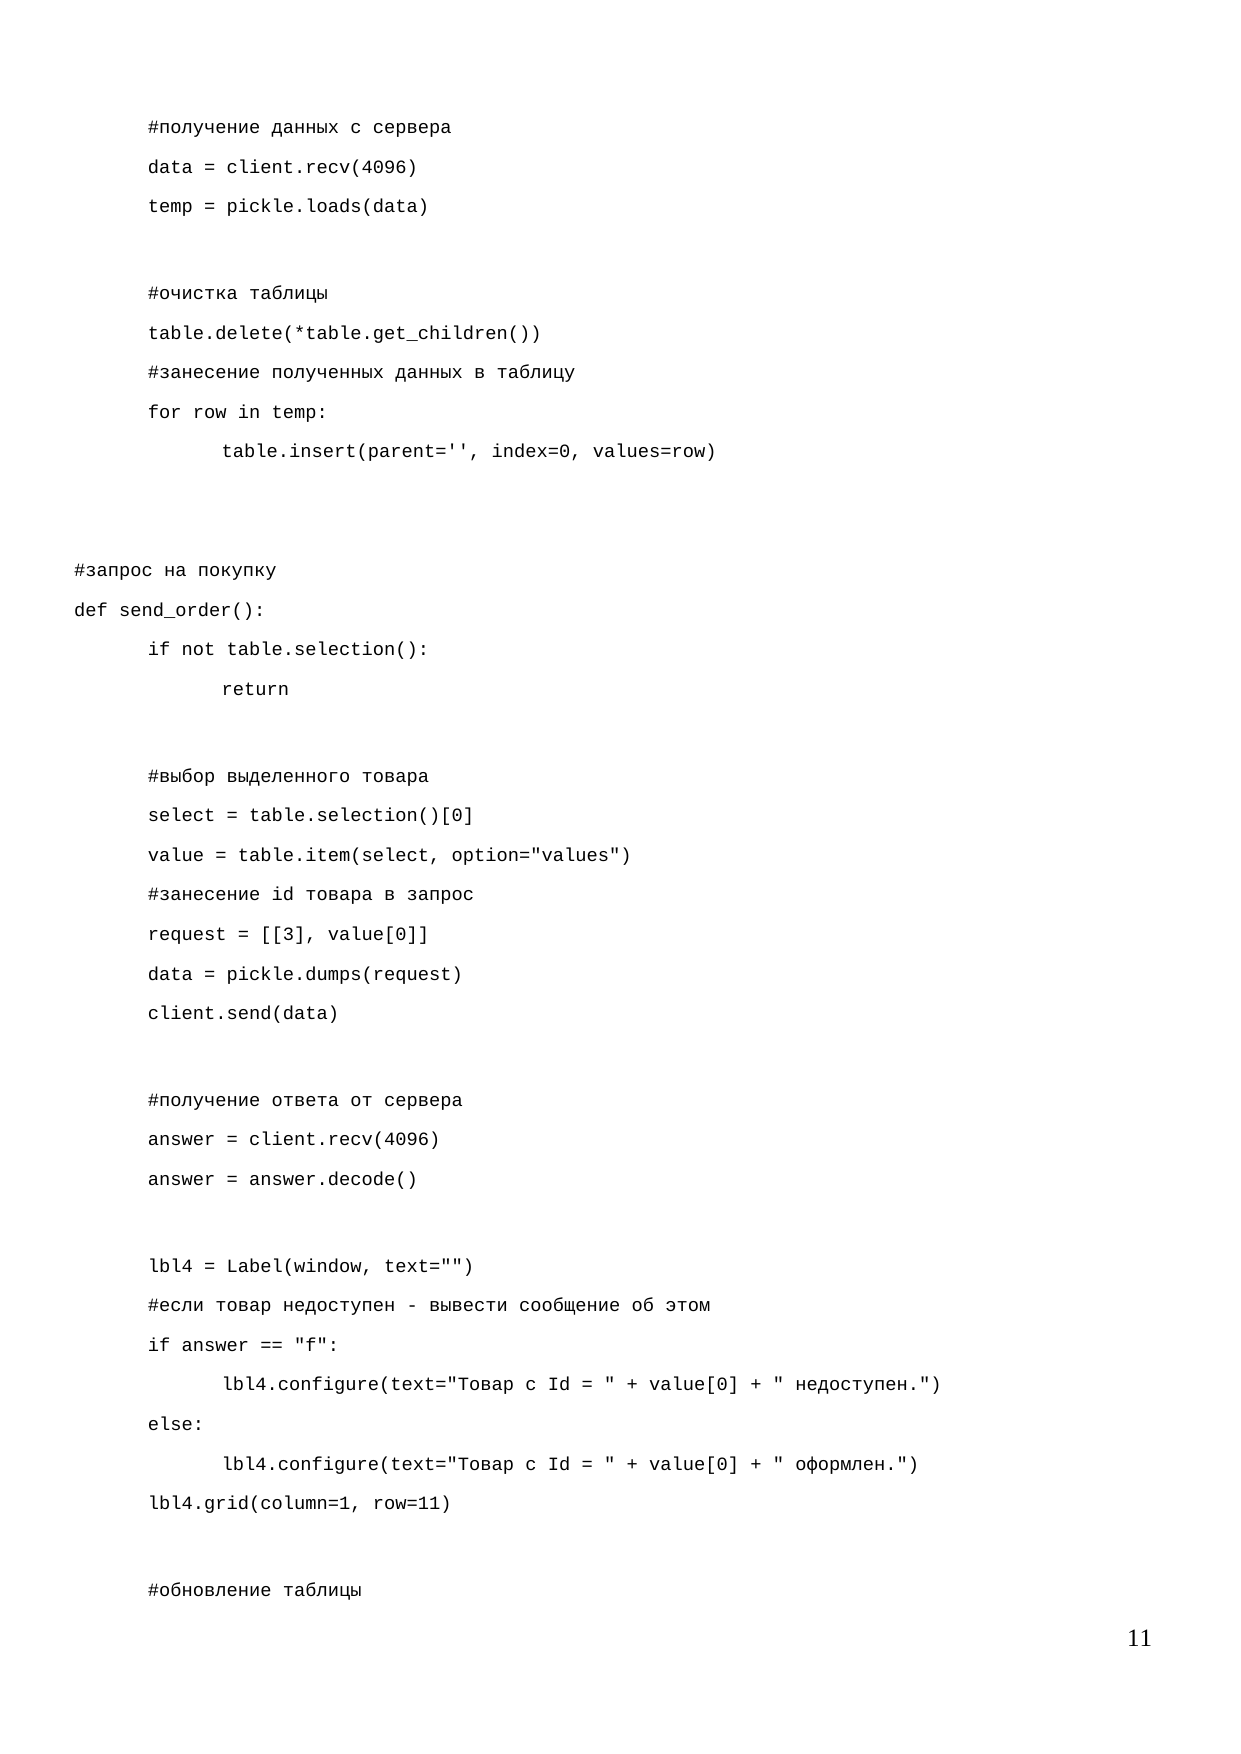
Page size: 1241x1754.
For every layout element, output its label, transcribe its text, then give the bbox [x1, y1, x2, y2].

text #если товар недоступен - вывести сообщение об этом [74, 1296, 1152, 1317]
text #занесение полученных данных в таблицу [74, 363, 1152, 384]
text table.insert(parent='', index=0, values=row) [74, 442, 1152, 463]
text #получение ответа от сервера [74, 1091, 1152, 1112]
text data = pickle.dumps(request) [74, 964, 1152, 986]
text answer = client.recv(4096) [74, 1130, 1152, 1151]
text lbl4 = Label(window, text="") [74, 1256, 1152, 1278]
text else: [74, 1415, 1152, 1436]
text temp = pickle.loads(data) [74, 197, 1152, 218]
text for row in temp: [74, 403, 1152, 424]
text #занесение id товара в запрос [74, 885, 1152, 906]
text #обновление таблицы [74, 1581, 1152, 1602]
text if answer == "f": [74, 1336, 1152, 1357]
text if not table.selection(): [74, 640, 1152, 661]
text def send_order(): [74, 601, 1152, 622]
text request = [[3], value[0]] [74, 925, 1152, 946]
text #выбор выделенного товара [74, 766, 1152, 788]
text lbl4.grid(column=1, row=11) [74, 1494, 1152, 1515]
text select = table.selection()[0] [74, 806, 1152, 827]
text lbl4.configure(text="Товар с Id = " + value[0] + " оформлен.") [74, 1454, 1152, 1476]
text value = table.item(select, option="values") [74, 846, 1152, 867]
text #получение данных с сервера [74, 118, 1152, 139]
text return [74, 680, 1152, 701]
text table.delete(*table.get_children()) [74, 323, 1152, 345]
text lbl4.configure(text="Товар с Id = " + value[0] + " недоступен.") [74, 1375, 1152, 1396]
text #очистка таблицы [74, 284, 1152, 305]
text answer = answer.decode() [74, 1170, 1152, 1191]
text #запрос на покупку [74, 561, 1152, 582]
text data = client.recv(4096) [74, 158, 1152, 179]
text client.send(data) [74, 1004, 1152, 1025]
